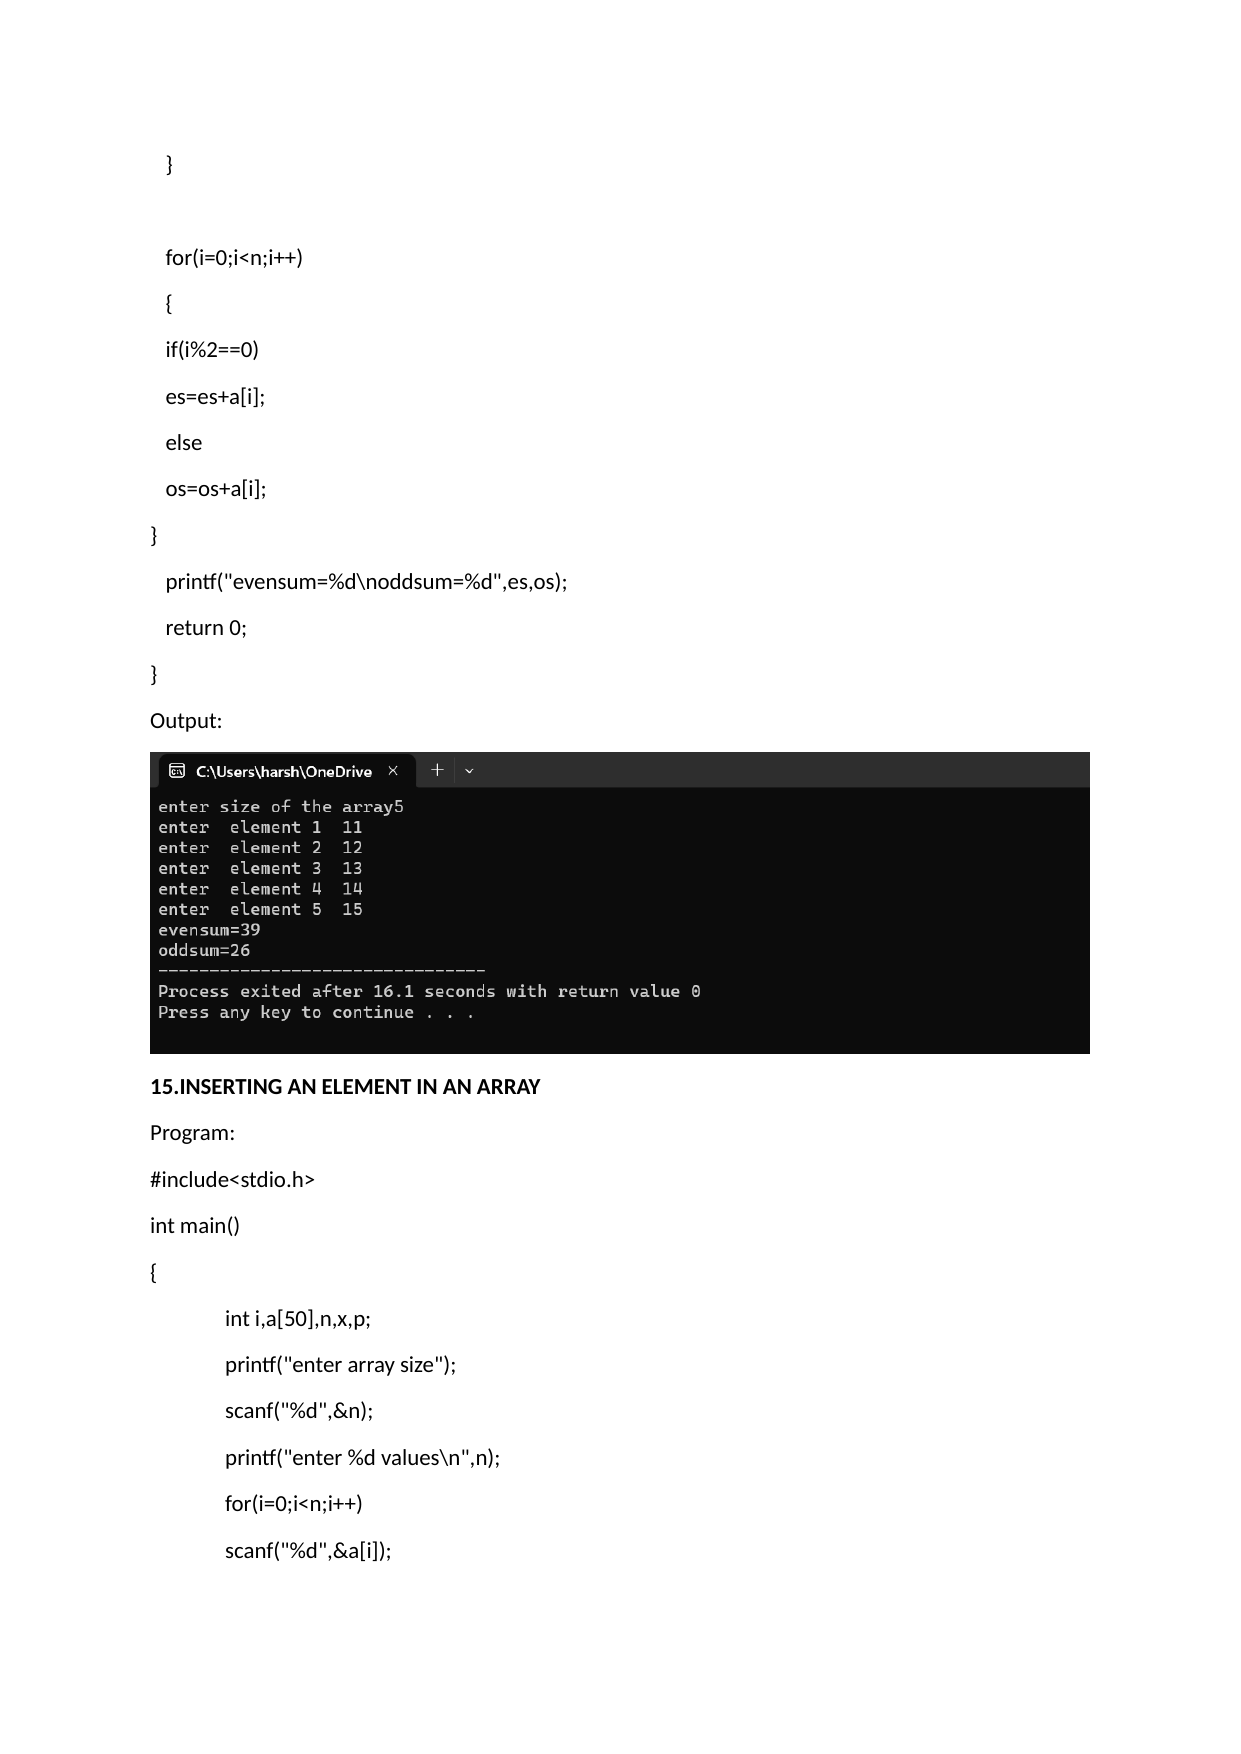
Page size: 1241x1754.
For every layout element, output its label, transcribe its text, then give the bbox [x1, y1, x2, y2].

text printf("enter array size"); [150, 1350, 1090, 1378]
text printf("enter %d values\n",n); [150, 1443, 1090, 1471]
text else [150, 428, 1090, 456]
text Program: [150, 1118, 1090, 1147]
text int main() [150, 1211, 1090, 1239]
text for(i=0;i<n;i++) [150, 1489, 1090, 1517]
text scanf("%d",&a[i]); [150, 1536, 1090, 1564]
text { [150, 289, 1090, 317]
text scanf("%d",&n); [150, 1397, 1090, 1425]
picture [150, 752, 1090, 1054]
text es=es+a[i]; [150, 382, 1090, 410]
text } [150, 660, 1090, 688]
text { [150, 1258, 1090, 1286]
text if(i%2==0) [150, 335, 1090, 363]
text int i,a[50],n,x,p; [150, 1304, 1090, 1332]
text Output: [150, 706, 1090, 734]
text #include<stdio.h> [150, 1165, 1090, 1193]
text for(i=0;i<n;i++) [150, 243, 1090, 271]
text printf("evensum=%d\noddsum=%d",es,os); [150, 567, 1090, 595]
text } [150, 150, 1090, 178]
text os=os+a[i]; [150, 474, 1090, 502]
text } [150, 521, 1090, 549]
text 15.INSERTING AN ELEMENT IN AN ARRAY [150, 1072, 1090, 1100]
text return 0; [150, 613, 1090, 642]
